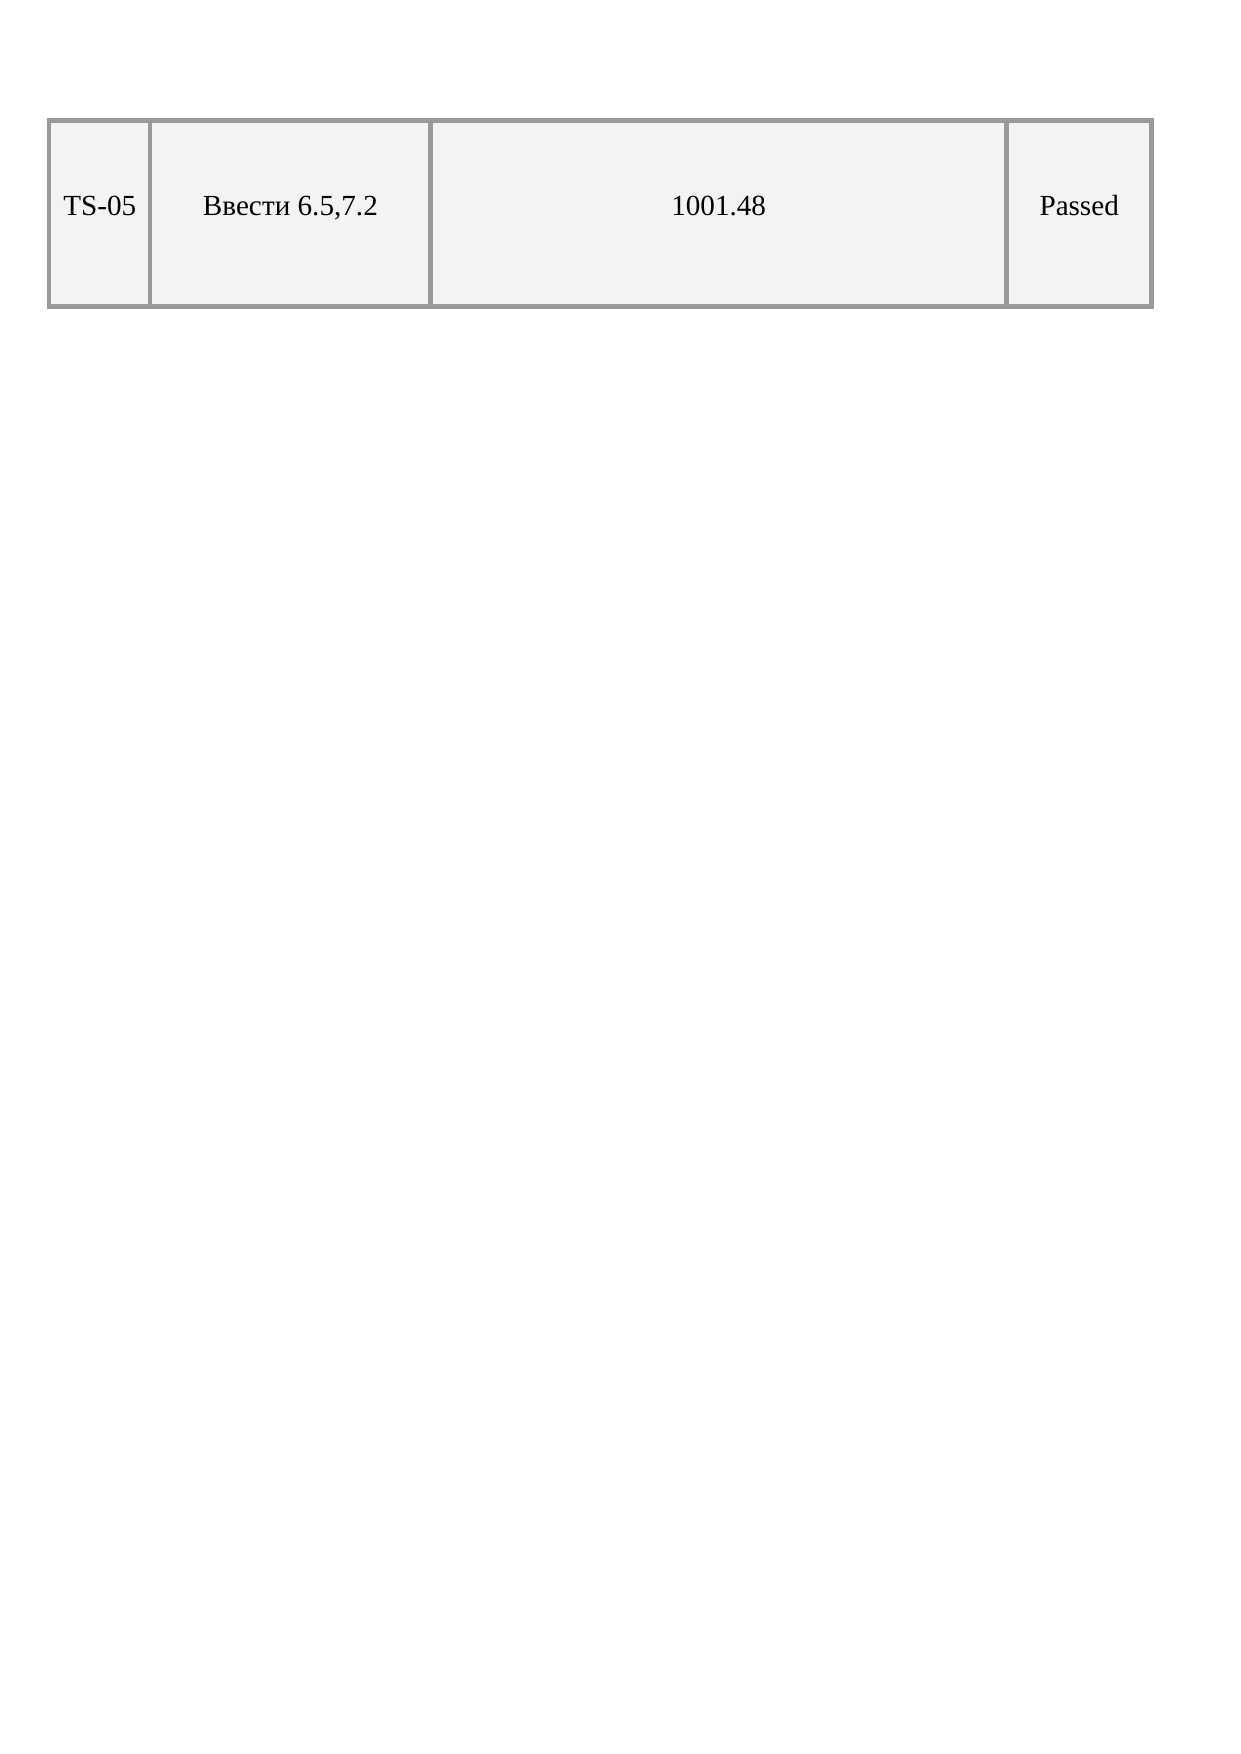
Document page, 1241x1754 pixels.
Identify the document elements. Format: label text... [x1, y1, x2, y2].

table_cell Ввести 6.5,7.2 [152, 123, 428, 304]
table_cell Passed [1009, 123, 1149, 304]
table_cell TS-05 [51, 123, 148, 304]
table_cell 1001.48 [433, 123, 1004, 304]
